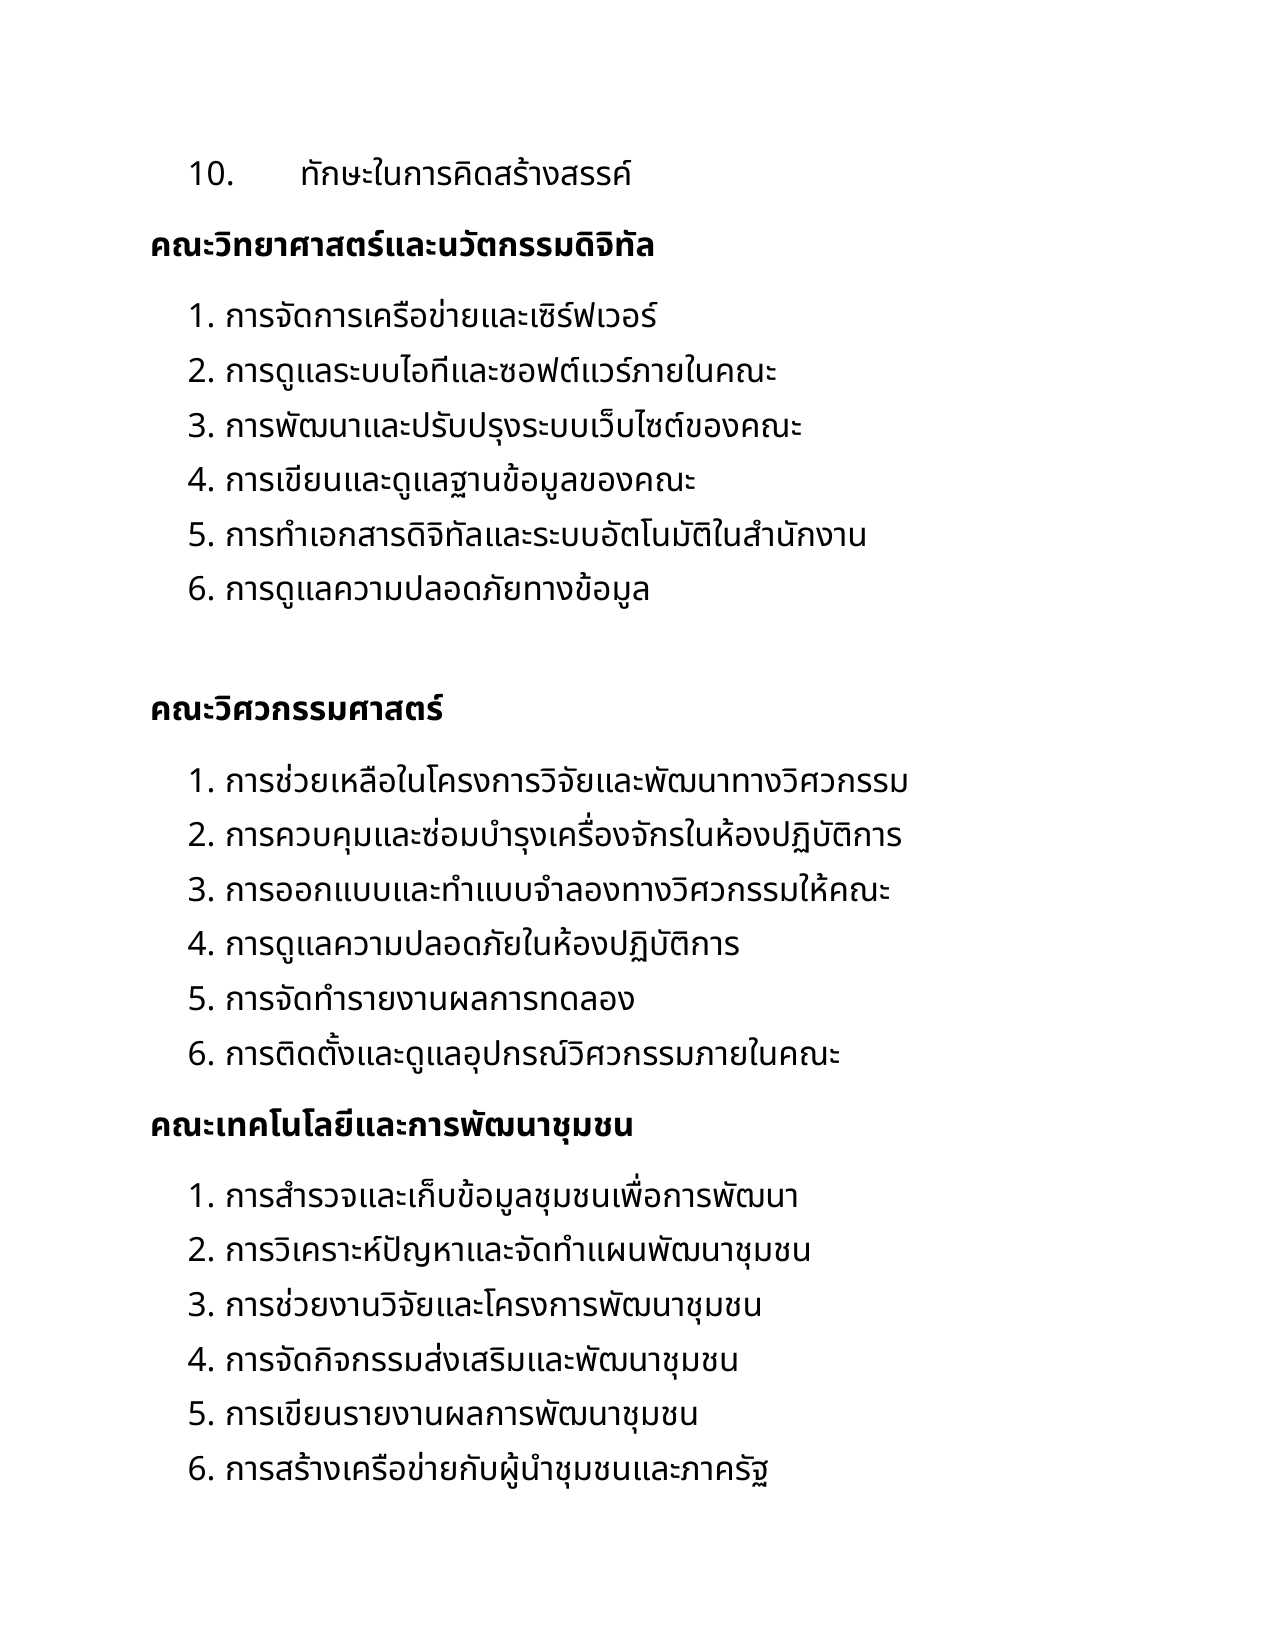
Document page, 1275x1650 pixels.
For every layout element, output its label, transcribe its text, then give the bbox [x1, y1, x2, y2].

list การดูแลระบบไอทีและซอฟต์แวร์ภายในคณะ [187, 347, 1125, 397]
list การดูแลความปลอดภัยทางข้อมูล [187, 565, 1125, 616]
list การควบคุมและซ่อมบำรุงเครื่องจักรในห้องปฏิบัติการ [187, 811, 1125, 862]
text คณะวิศวกรรมศาสตร์ [150, 685, 1125, 736]
list การสร้างเครือข่ายกับผู้นำชุมชนและภาครัฐ [187, 1444, 1125, 1495]
list การเขียนรายงานผลการพัฒนาชุมชน [187, 1390, 1125, 1441]
list การออกแบบและทำแบบจำลองทางวิศวกรรมให้คณะ [187, 866, 1125, 916]
list การติดตั้งและดูแลอุปกรณ์วิศวกรรมภายในคณะ [187, 1029, 1125, 1080]
list การสำรวจและเก็บข้อมูลชุมชนเพื่อการพัฒนา [187, 1172, 1125, 1222]
list การจัดทำรายงานผลการทดลอง [187, 975, 1125, 1025]
list การทำเอกสารดิจิทัลและระบบอัตโนมัติในสำนักงาน [187, 511, 1125, 561]
list การช่วยงานวิจัยและโครงการพัฒนาชุมชน [187, 1281, 1125, 1331]
list การจัดการเครือข่ายและเซิร์ฟเวอร์ [187, 292, 1125, 343]
list การเขียนและดูแลฐานข้อมูลของคณะ [187, 456, 1125, 507]
list การพัฒนาและปรับปรุงระบบเว็บไซต์ของคณะ [187, 401, 1125, 452]
list การช่วยเหลือในโครงการวิจัยและพัฒนาทางวิศวกรรม [187, 756, 1125, 807]
text คณะเทคโนโลยีและการพัฒนาชุมชน [150, 1101, 1125, 1151]
text คณะวิทยาศาสตร์และนวัตกรรมดิจิทัล [150, 221, 1125, 272]
list การจัดกิจกรรมส่งเสริมและพัฒนาชุมชน [187, 1335, 1125, 1386]
list การดูแลความปลอดภัยในห้องปฏิบัติการ [187, 920, 1125, 971]
list ทักษะในการคิดสร้างสรรค์ [187, 150, 1125, 201]
list การวิเคราะห์ปัญหาและจัดทำแผนพัฒนาชุมชน [187, 1226, 1125, 1277]
